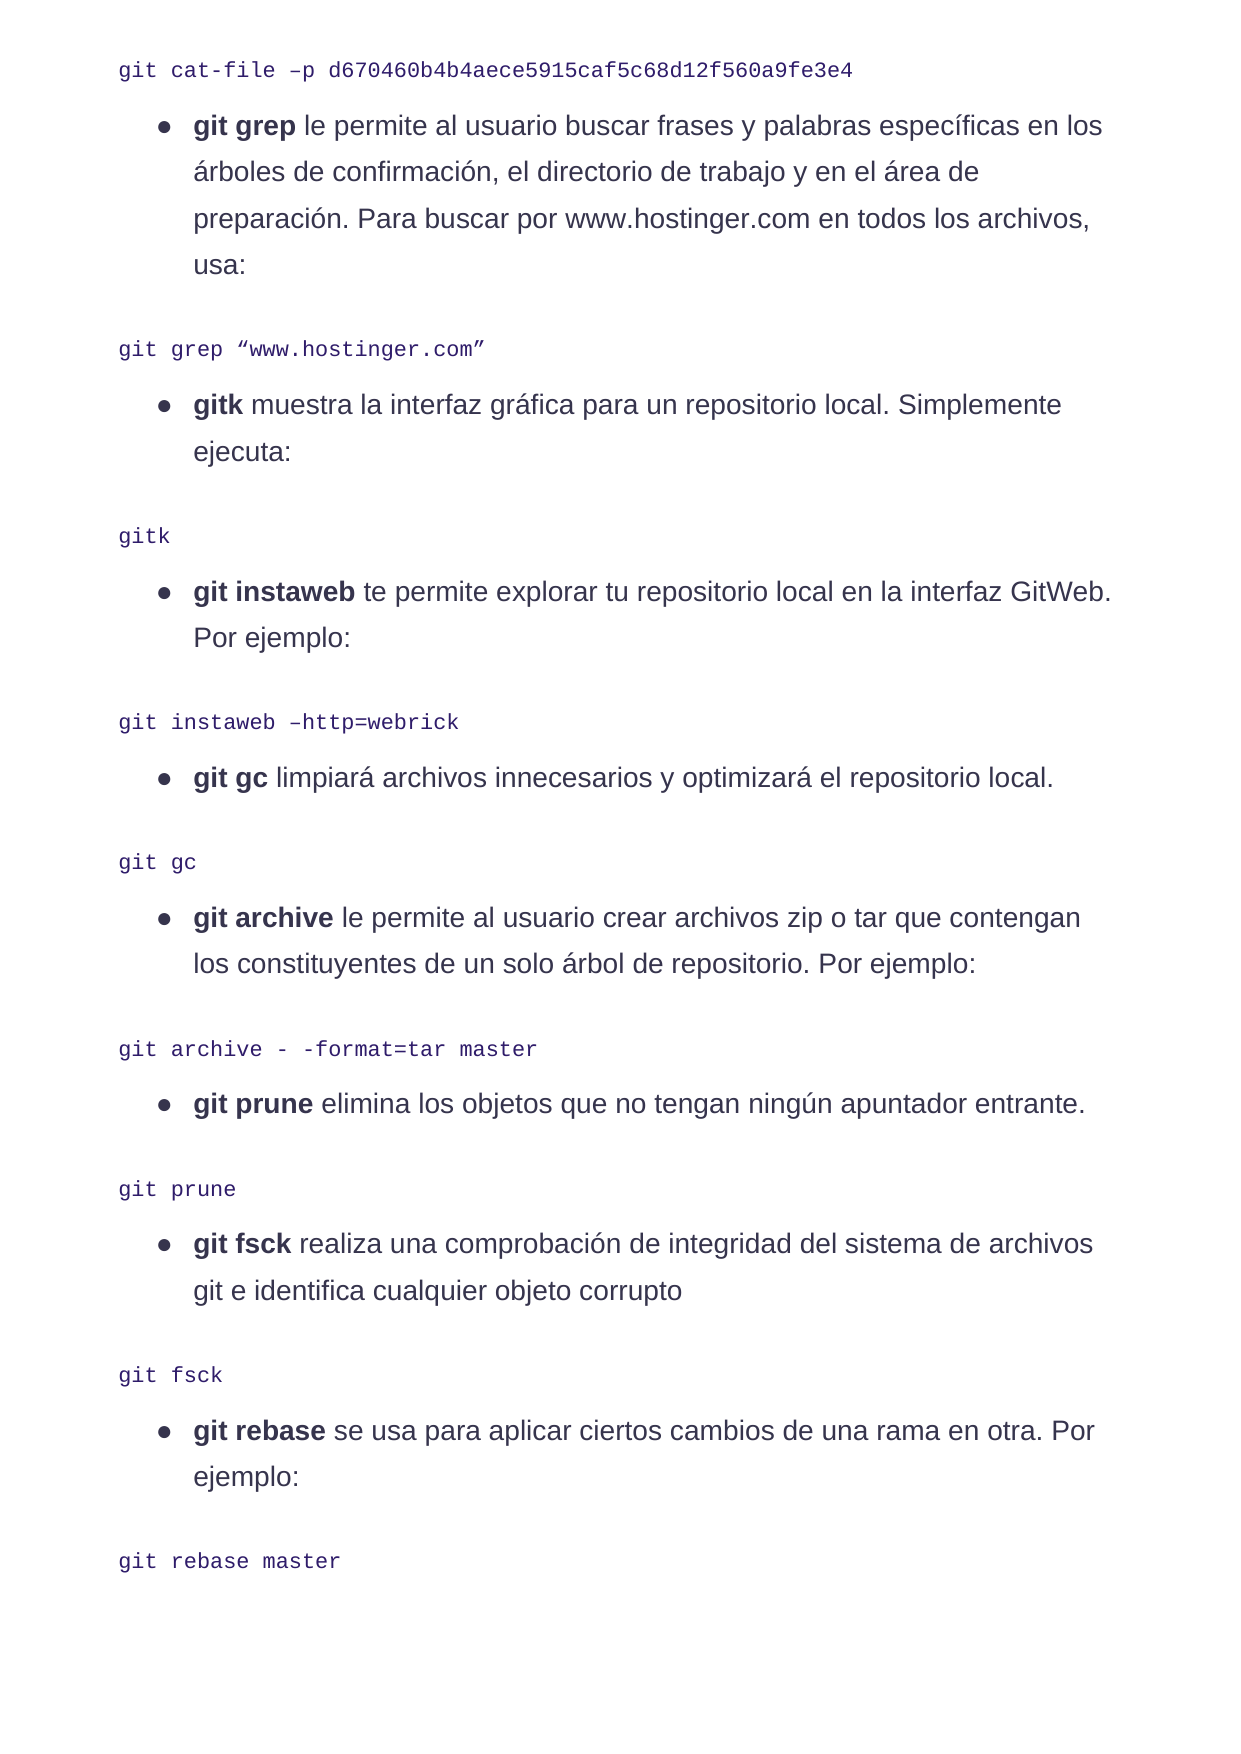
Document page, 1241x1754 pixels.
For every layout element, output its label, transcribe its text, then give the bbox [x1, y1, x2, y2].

list git archive le permite al usuario crear archivos zip o tar que contengan los constituyentes de un solo árbol de repositorio. Por ejemplo: [156, 901, 1122, 980]
text git instaweb –http=webrick [118, 711, 1122, 736]
list git prune elimina los objetos que no tengan ningún apuntador entrante. [156, 1087, 1122, 1120]
list git grep le permite al usuario buscar frases y palabras específicas en los árboles de confirmación, el directorio de trabajo y en el área de preparación. Para buscar por www.hostinger.com en todos los archivos, usa: [156, 108, 1122, 281]
text git prune [118, 1178, 1122, 1202]
text git gc [118, 851, 1122, 876]
list git gc limpiará archivos innecesarios y optimizará el repositorio local. [156, 761, 1122, 793]
list git rebase se usa para aplicar ciertos cambios de una rama en otra. Por ejemplo: [156, 1414, 1122, 1493]
text git cat-file –p d670460b4b4aece5915caf5c68d12f560a9fe3e4 [118, 59, 1122, 84]
text git rebase master [118, 1551, 1122, 1575]
text gitk [118, 525, 1122, 550]
text git archive - -format=tar master [118, 1038, 1122, 1063]
list git fsck realiza una comprobación de integridad del sistema de archivos git e identifica cualquier objeto corrupto [156, 1227, 1122, 1306]
text git fsck [118, 1364, 1122, 1389]
text git grep “www.hostinger.com” [118, 338, 1122, 363]
list git instaweb te permite explorar tu repositorio local en la interfaz GitWeb. Por ejemplo: [156, 574, 1122, 653]
list gitk muestra la interfaz gráfica para un repositorio local. Simplemente ejecuta: [156, 388, 1122, 467]
